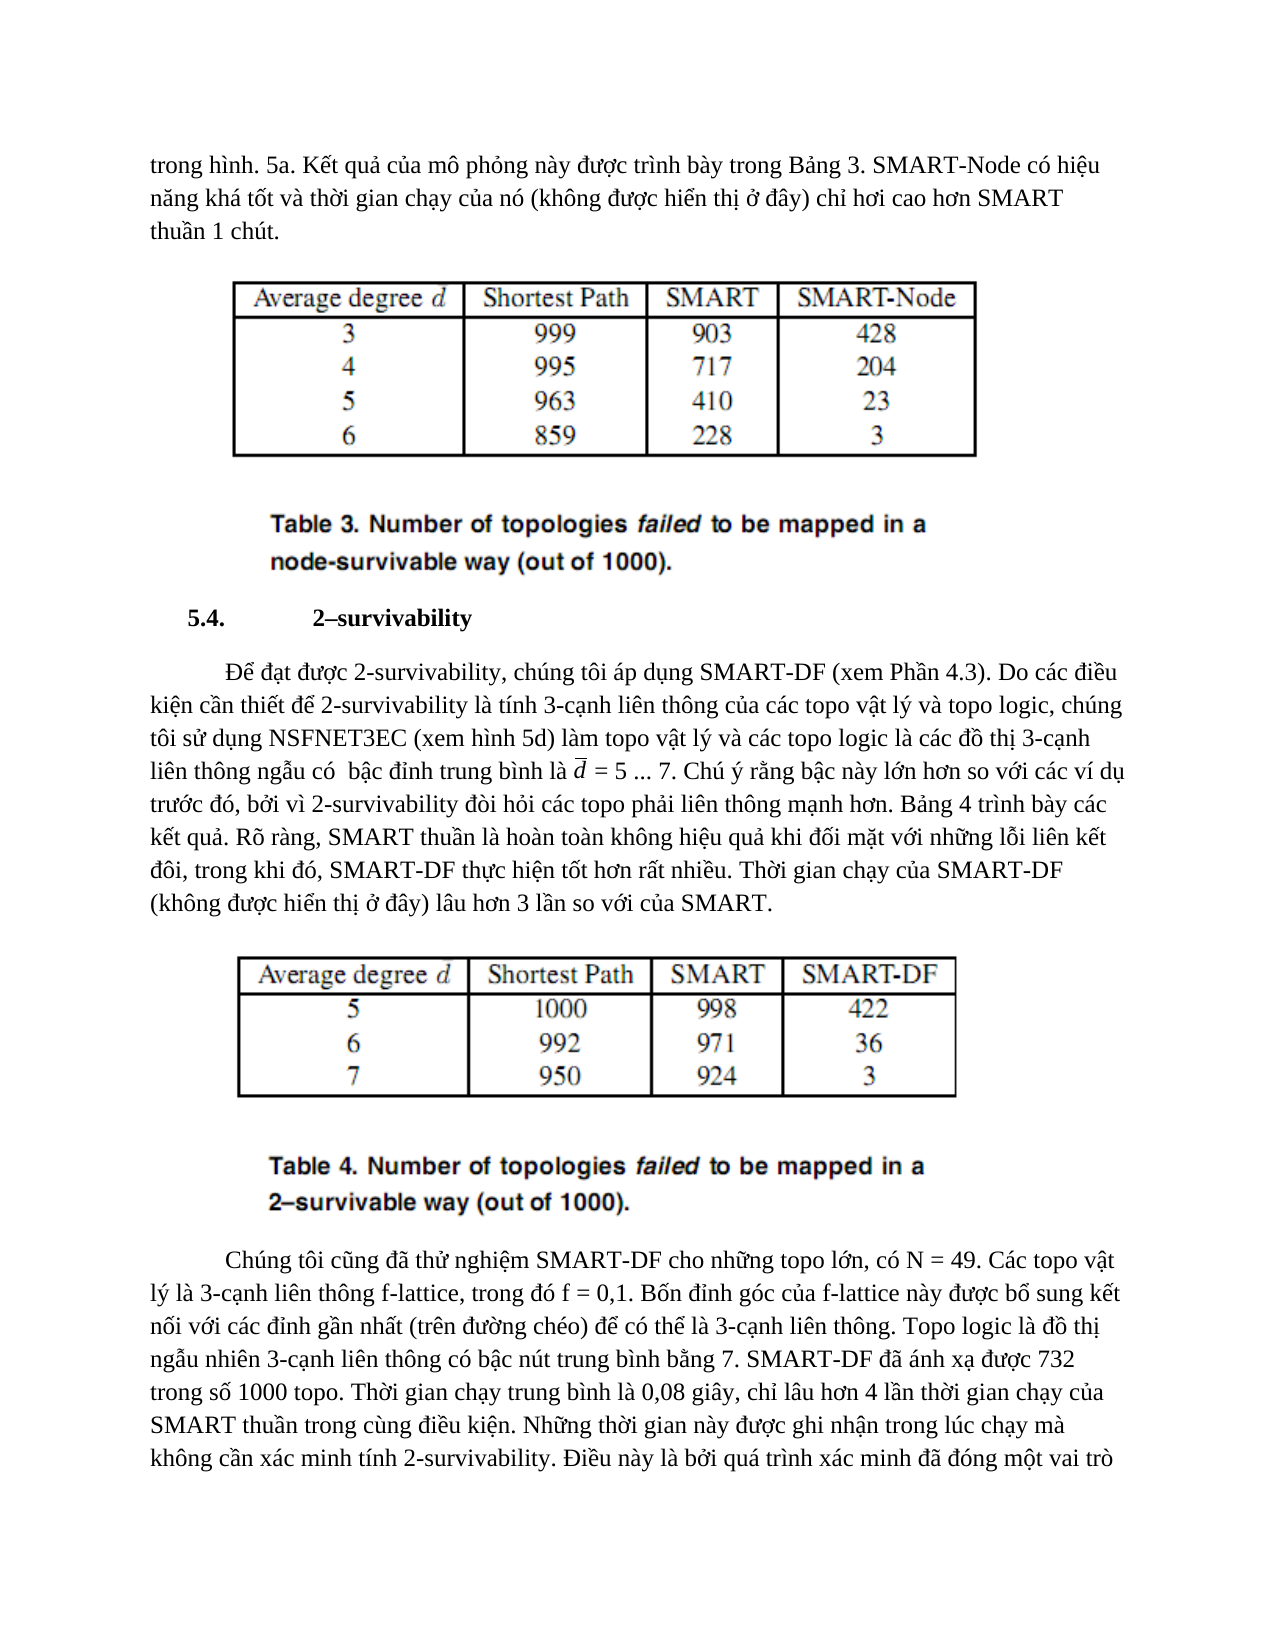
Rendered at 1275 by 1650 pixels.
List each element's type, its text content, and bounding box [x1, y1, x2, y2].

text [150, 1245, 1125, 1472]
list 2–survivability [187, 603, 1125, 632]
text Để đạt được 2-survivability, chúng tôi áp dụng SMART-DF (xem Phần 4.3). Do các điều kiện cần thiết để 2-survivability là tính 3-cạnh liên thông của các topo vật lý và topo logic, chúng tôi sử dụng NSFNET3EC (xem hình 5d) làm topo vật lý và các topo logic là các đồ thị 3-cạnh liên thông ngẫu có bậc đỉnh trung bình là = 5 ... 7. Chú ý rằng bậc này lớn hơn so với các ví dụ trước đó, bởi vì 2-survivability đòi hỏi các topo phải liên thông mạnh hơn. Bảng 4 trình bày các kết quả. Rõ ràng, SMART thuần là hoàn toàn không hiệu quả khi đối mặt với những lỗi liên kết đôi, trong khi đó, SMART-DF thực hiện tốt hơn rất nhiều. Thời gian chạy của SMART-DF (không được hiển thị ở đây) lâu hơn 3 lần so với của SMART. [150, 657, 1125, 917]
picture [225, 270, 988, 578]
picture [225, 941, 977, 1220]
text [150, 150, 1125, 245]
